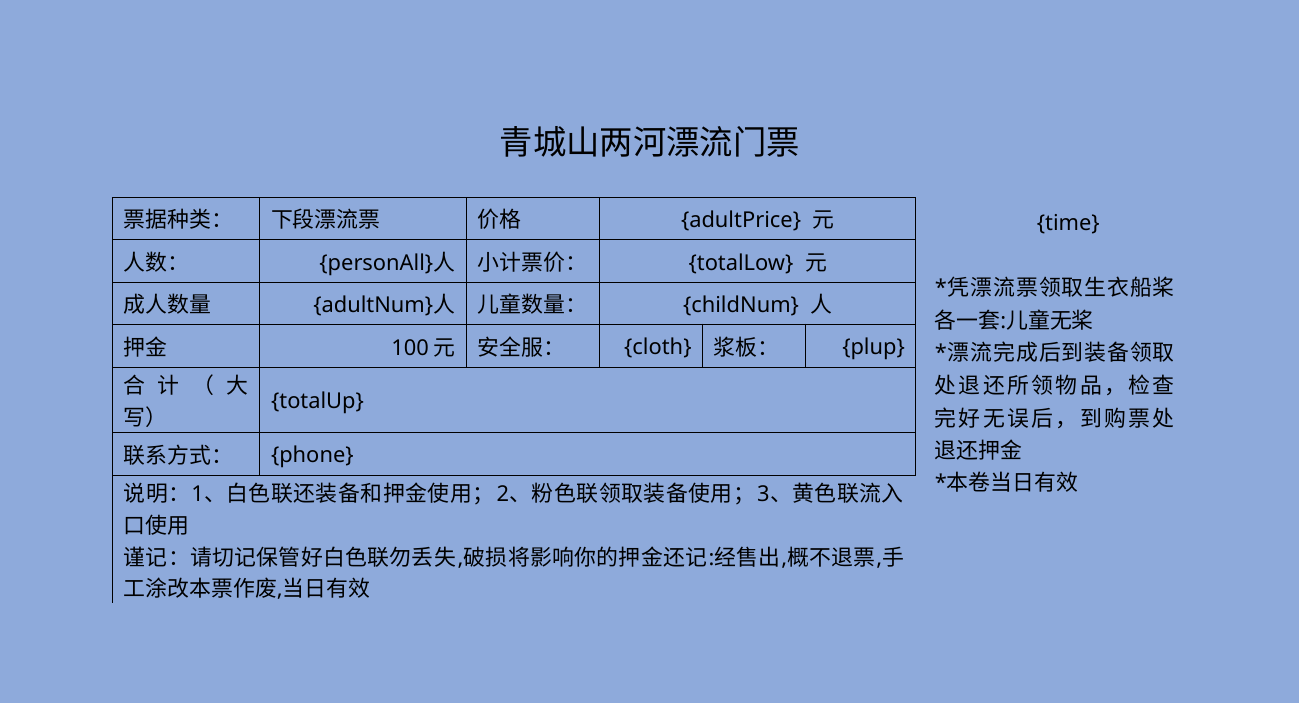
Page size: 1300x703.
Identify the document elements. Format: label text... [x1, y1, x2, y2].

table_cell {adultNum}人 [260, 283, 466, 323]
table_cell {plup} [806, 325, 915, 367]
text *本卷当日有效 [916, 465, 1175, 498]
table_cell {cloth} [600, 325, 702, 367]
table_header 票据种类： [113, 198, 259, 238]
table_cell {childNum} 人 [600, 283, 915, 323]
text 青城山两河漂流门票 [124, 108, 1175, 173]
table_cell 成人数量 [113, 283, 259, 323]
table_cell 联系方式： [113, 433, 259, 475]
text *凭漂流票领取生衣船桨各一套:儿童无桨 [916, 270, 1175, 335]
table_cell 说明：1、白色联还装备和押金使用；2、粉色联领取装备使用；3、黄色联流入口使用 谨记：请切记保管好白色联勿丢失,破损将影响你的押金还记:经售出,概不退票,手工涂改本票作废,当日有效 [113, 476, 916, 603]
table_header 下段漂流票 [260, 198, 466, 238]
text {time} [124, 173, 1175, 238]
table_cell 押金 [113, 325, 259, 367]
table_cell {totalUp} [260, 368, 915, 432]
table_header {adultPrice} 元 [600, 198, 915, 238]
table_cell 100元 [260, 325, 466, 367]
table_cell 安全服： [467, 325, 599, 367]
table_header 价格 [467, 198, 599, 238]
table_cell 人数： [113, 240, 259, 282]
table_cell {totalLow} 元 [600, 240, 915, 282]
table_cell 儿童数量： [467, 283, 599, 323]
table_cell 小计票价： [467, 240, 599, 282]
text *漂流完成后到装备领取处退还所领物品，检查完好无误后，到购票处退还押金 [916, 335, 1175, 465]
table_cell {phone} [260, 433, 915, 475]
table_cell {personAll}人 [260, 240, 466, 282]
table_cell 浆板： [703, 325, 805, 367]
table_cell 合计（大写） [113, 368, 259, 432]
